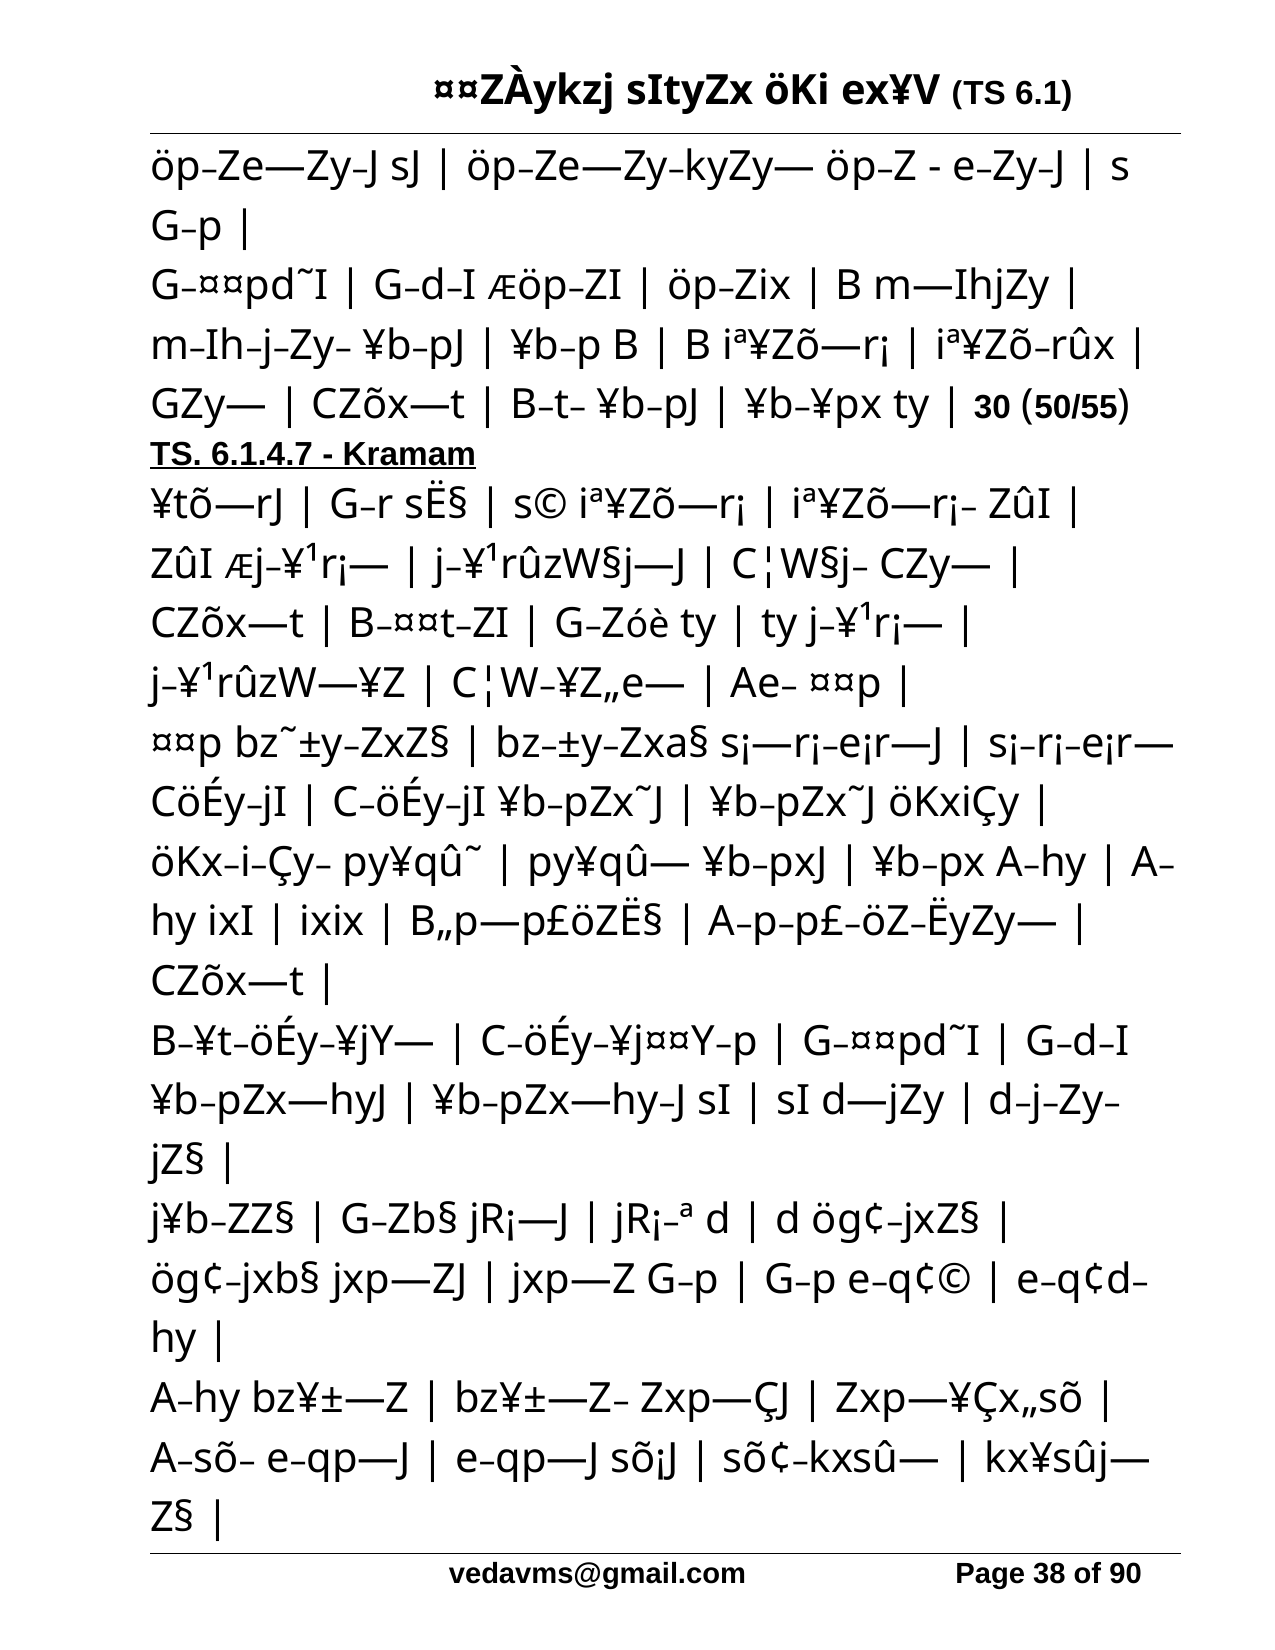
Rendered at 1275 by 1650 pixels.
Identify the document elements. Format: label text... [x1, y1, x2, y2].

text j–¥¹rûzW—¥Z | C¦W–¥Z„e— | Ae– ¤¤p | [150, 653, 1181, 709]
text A–sõ– e–qp—J | e–qp—J sõ¡J | sõ¢–kxsû— | kx¥sûj—Z§ | [150, 1427, 1181, 1544]
text öp–Ze—Zy–J sJ | öp–Ze—Zy–kyZy— öp–Z - e–Zy–J | s G–p | [150, 136, 1181, 252]
text ¤¤p bz˜±y–ZxZ§ | bz–±y–Zxa§ s¡—r¡–e¡r—J | s¡–r¡–e¡r— [150, 712, 1181, 769]
text öKx–i–Çy– py¥qû˜ | py¥qû— ¥b–pxJ | ¥b–px A–hy | A–hy ixI | ixix | B„p—p£öZË§ | A–p–p£–öZ–ËyZy— | CZõx—t | [150, 832, 1181, 1007]
text j¥b–ZZ§ | G–Zb§ jR¡—J | jR¡–ª d | d ög¢–jxZ§ | [150, 1189, 1181, 1246]
text G–¤¤pd˜I | G–d–I Æöp–ZI | öp–Zix | B m—IhjZy | [150, 255, 1181, 312]
text m–Ih–j–Zy– ¥b–pJ | ¥b–p B | B iª¥Zõ—r¡ | iª¥Zõ–rûx | GZy— | CZõx—t | B–t– ¥b–pJ | ¥b–¥px ty | 30 (50/55) [150, 314, 1181, 431]
text A–hy bz¥±—Z | bz¥±—Z– Zxp—ÇJ | Zxp—¥Çx„sõ | [150, 1368, 1181, 1424]
text B–¥t–öÉy–¥jY— | C–öÉy–¥j¤¤Y–p | G–¤¤pd˜I | G–d–I [150, 1010, 1181, 1067]
text ZûI Æj–¥¹r¡— | j–¥¹rûzW§j—J | C¦W§j– CZy— | [150, 534, 1181, 590]
text ög¢–jxb§ jxp—ZJ | jxp—Z G–p | G–p e–q¢© | e–q¢d–hy | [150, 1249, 1181, 1365]
text TS. 6.1.4.7 - Kramam [150, 434, 1150, 472]
text CöÉy–jI | C–öÉy–jI ¥b–pZx˜J | ¥b–pZx˜J öKxiÇy | [150, 772, 1181, 829]
text ¥tõ—rJ | G–r sË§ | s© iª¥Zõ—r¡ | iª¥Zõ—r¡– ZûI | [150, 474, 1181, 531]
text ¥b–pZx—hyJ | ¥b–pZx—hy–J sI | sI d—jZy | d–j–Zy– jZ§ | [150, 1070, 1181, 1186]
text CZõx—t | B–¤¤t–ZI | G–Zóè ty | ty j–¥¹r¡— | [150, 593, 1181, 650]
